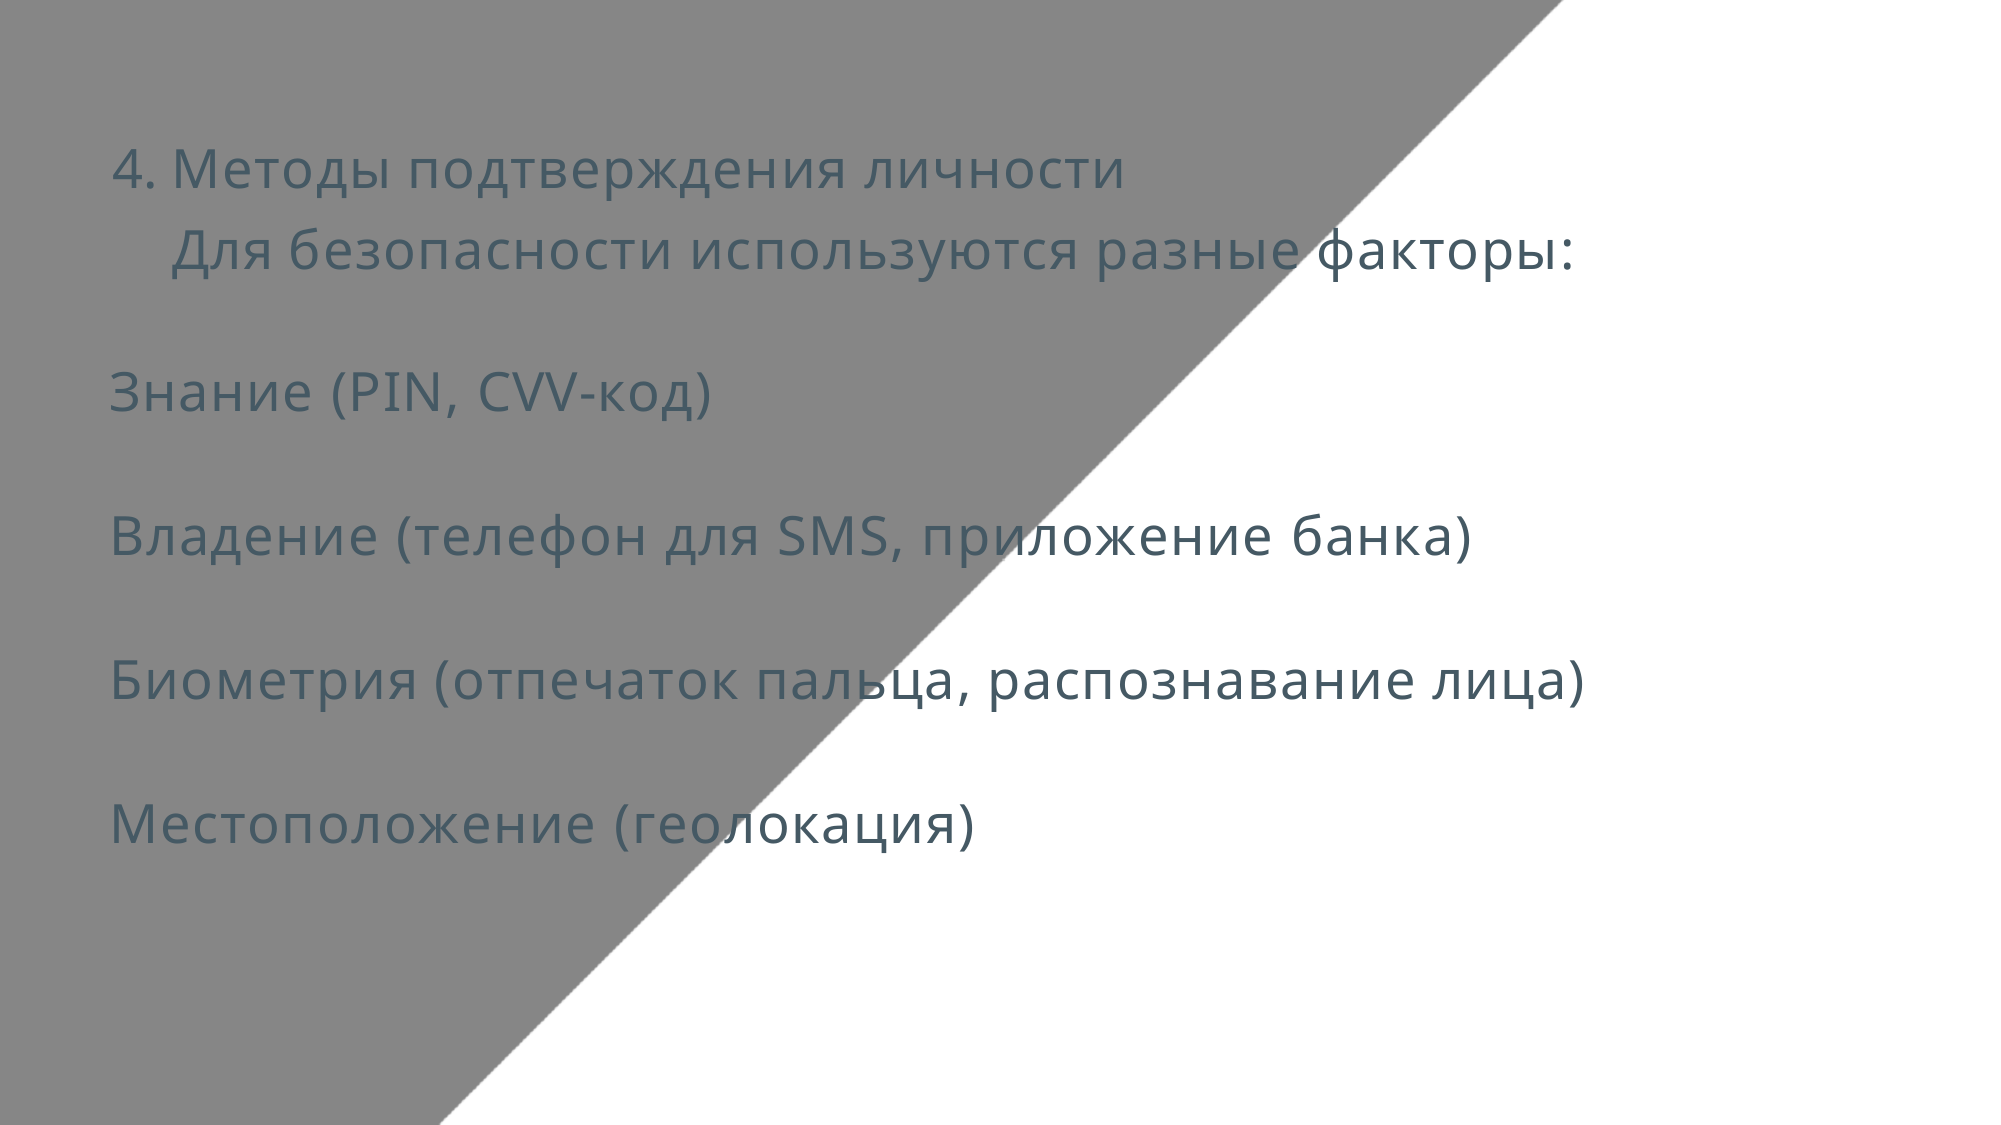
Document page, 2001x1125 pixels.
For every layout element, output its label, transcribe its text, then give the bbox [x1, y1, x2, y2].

list Методы подтверждения личности [112, 130, 1985, 204]
text Для безопасности используются разные факторы: Знание (PIN, CVV-код) [109, 211, 1623, 427]
picture [0, 0, 2001, 1125]
text Владение (телефон для SMS, приложение банка) Биометрия (отпечаток пальца, распознавание лица) Местоположение (геолокация) [109, 498, 1623, 859]
